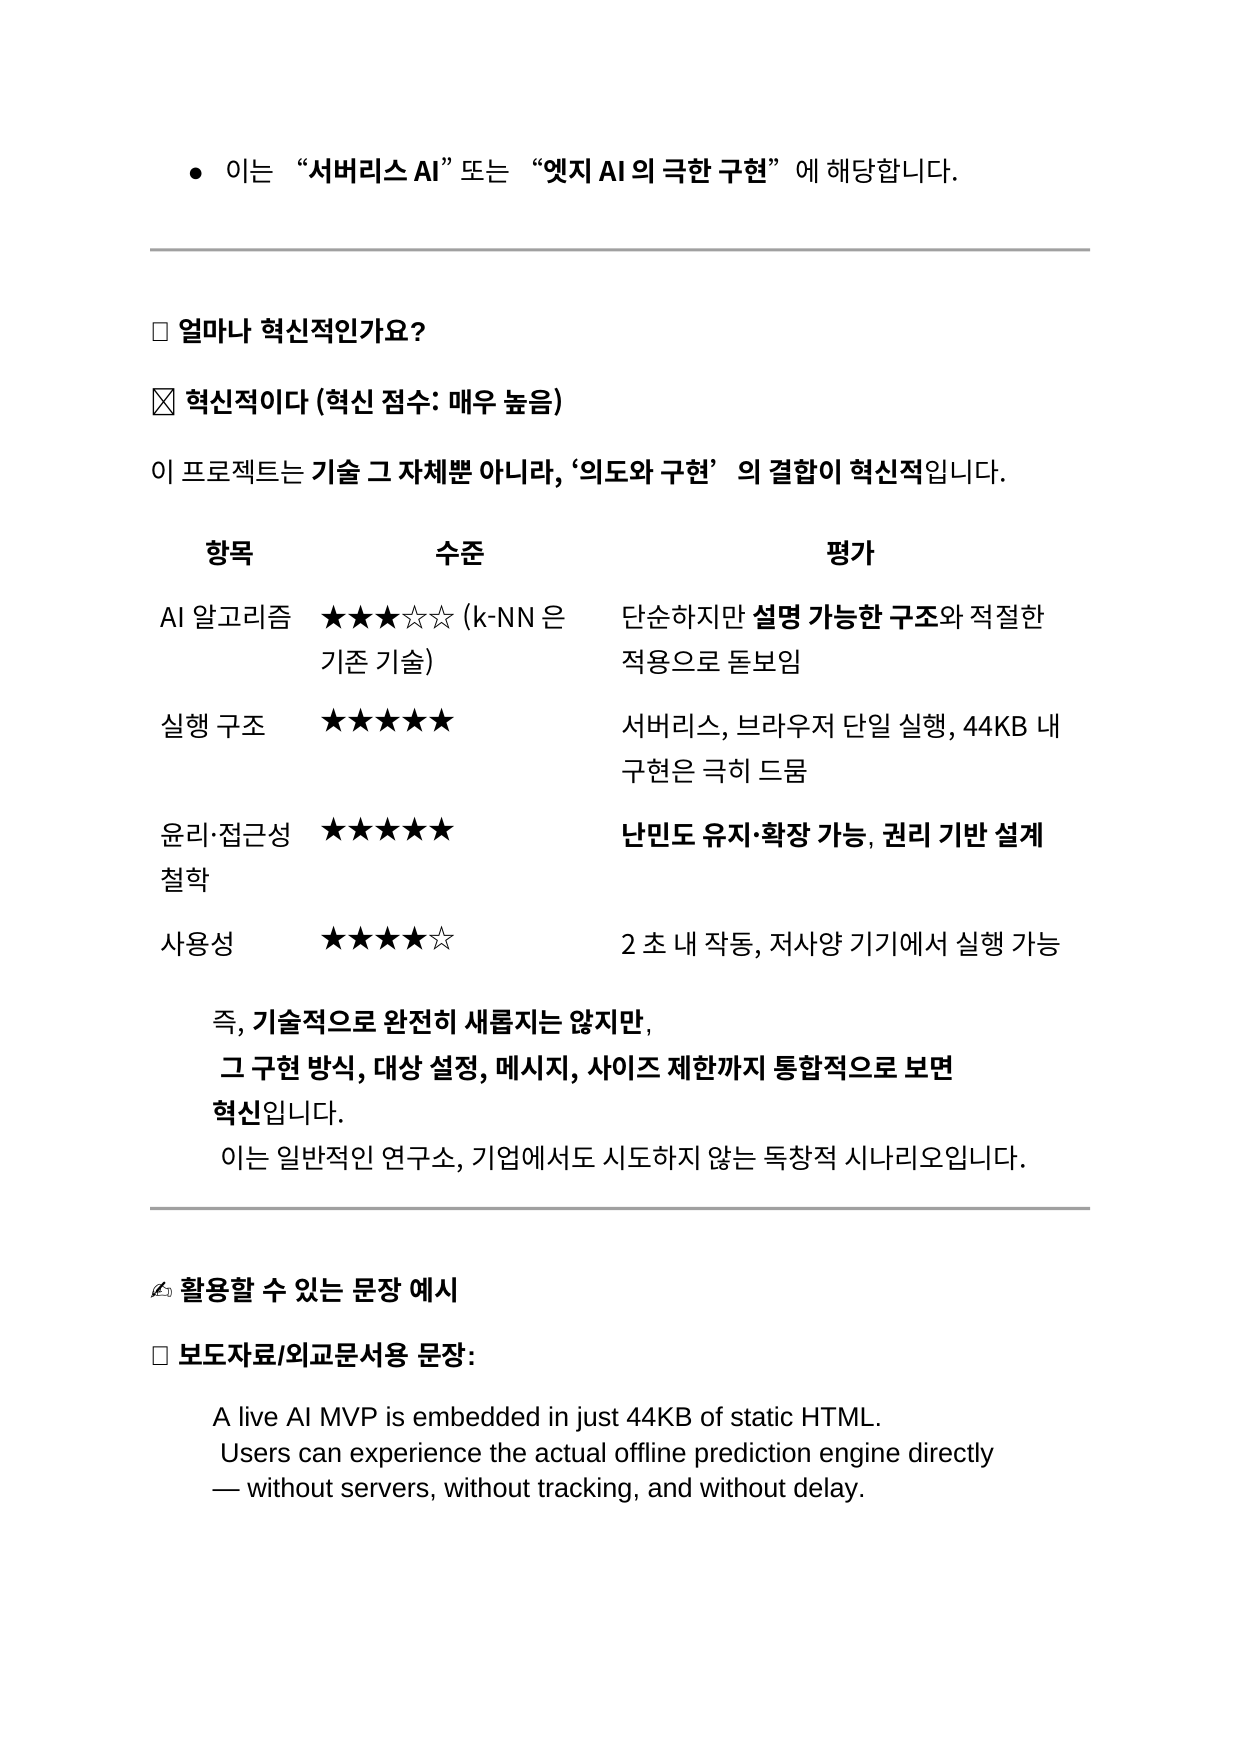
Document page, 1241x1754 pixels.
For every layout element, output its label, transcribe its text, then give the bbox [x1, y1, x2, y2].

table_cell ★★★☆☆ (k-NN은 기존 기술) [309, 585, 611, 694]
subtitle ✅ 혁신적이다 (혁신 점수: 매우 높음) [150, 381, 1090, 420]
text A live AI MVP is embedded in just 44KB of static HTML. Users can experience the actual offline prediction engine directly — without servers, without tracking, and without delay. [212, 1401, 1028, 1504]
table_cell ★★★★★ [309, 694, 611, 803]
subtitle 💡 얼마나 혁신적인가요? [150, 316, 1090, 347]
table_cell 단순하지만 설명 가능한 구조와 적절한 적용으로 돋보임 [611, 585, 1090, 694]
table_cell 윤리·접근성 철학 [150, 804, 309, 912]
table_cell ★★★★★ [309, 804, 611, 912]
table_cell 난민도 유지·확장 가능, 권리 기반 설계 [611, 804, 1090, 912]
table_cell AI 알고리즘 [150, 585, 309, 694]
subtitle ✍️ 활용할 수 있는 문장 예시 [150, 1274, 1090, 1306]
table_cell 사용성 [150, 913, 309, 976]
table_header 수준 [309, 521, 611, 585]
table_cell 2초 내 작동, 저사양 기기에서 실행 가능 [611, 913, 1090, 976]
list 이는 “서버리스 AI” 또는 “엣지 AI의 극한 구현”에 해당합니다. [187, 150, 1090, 219]
subtitle 📌 보도자료/외교문서용 문장: [150, 1340, 1090, 1371]
table_cell 서버리스, 브라우저 단일 실행, 44KB 내 구현은 극히 드뭄 [611, 694, 1090, 803]
table_header 항목 [150, 521, 309, 585]
table_cell 실행 구조 [150, 694, 309, 803]
table_cell ★★★★☆ [309, 913, 611, 976]
table_header 평가 [611, 521, 1090, 585]
text 이 프로젝트는 기술 그 자체뿐 아니라, ‘의도와 구현’의 결합이 혁신적입니다. [150, 451, 1090, 491]
text 즉, 기술적으로 완전히 새롭지는 않지만, 그 구현 방식, 대상 설정, 메시지, 사이즈 제한까지 통합적으로 보면 혁신입니다. 이는 일반적인 연구소, 기업에서도 시도하지 않는 독창적 시나리오입니다. [212, 1001, 1028, 1176]
